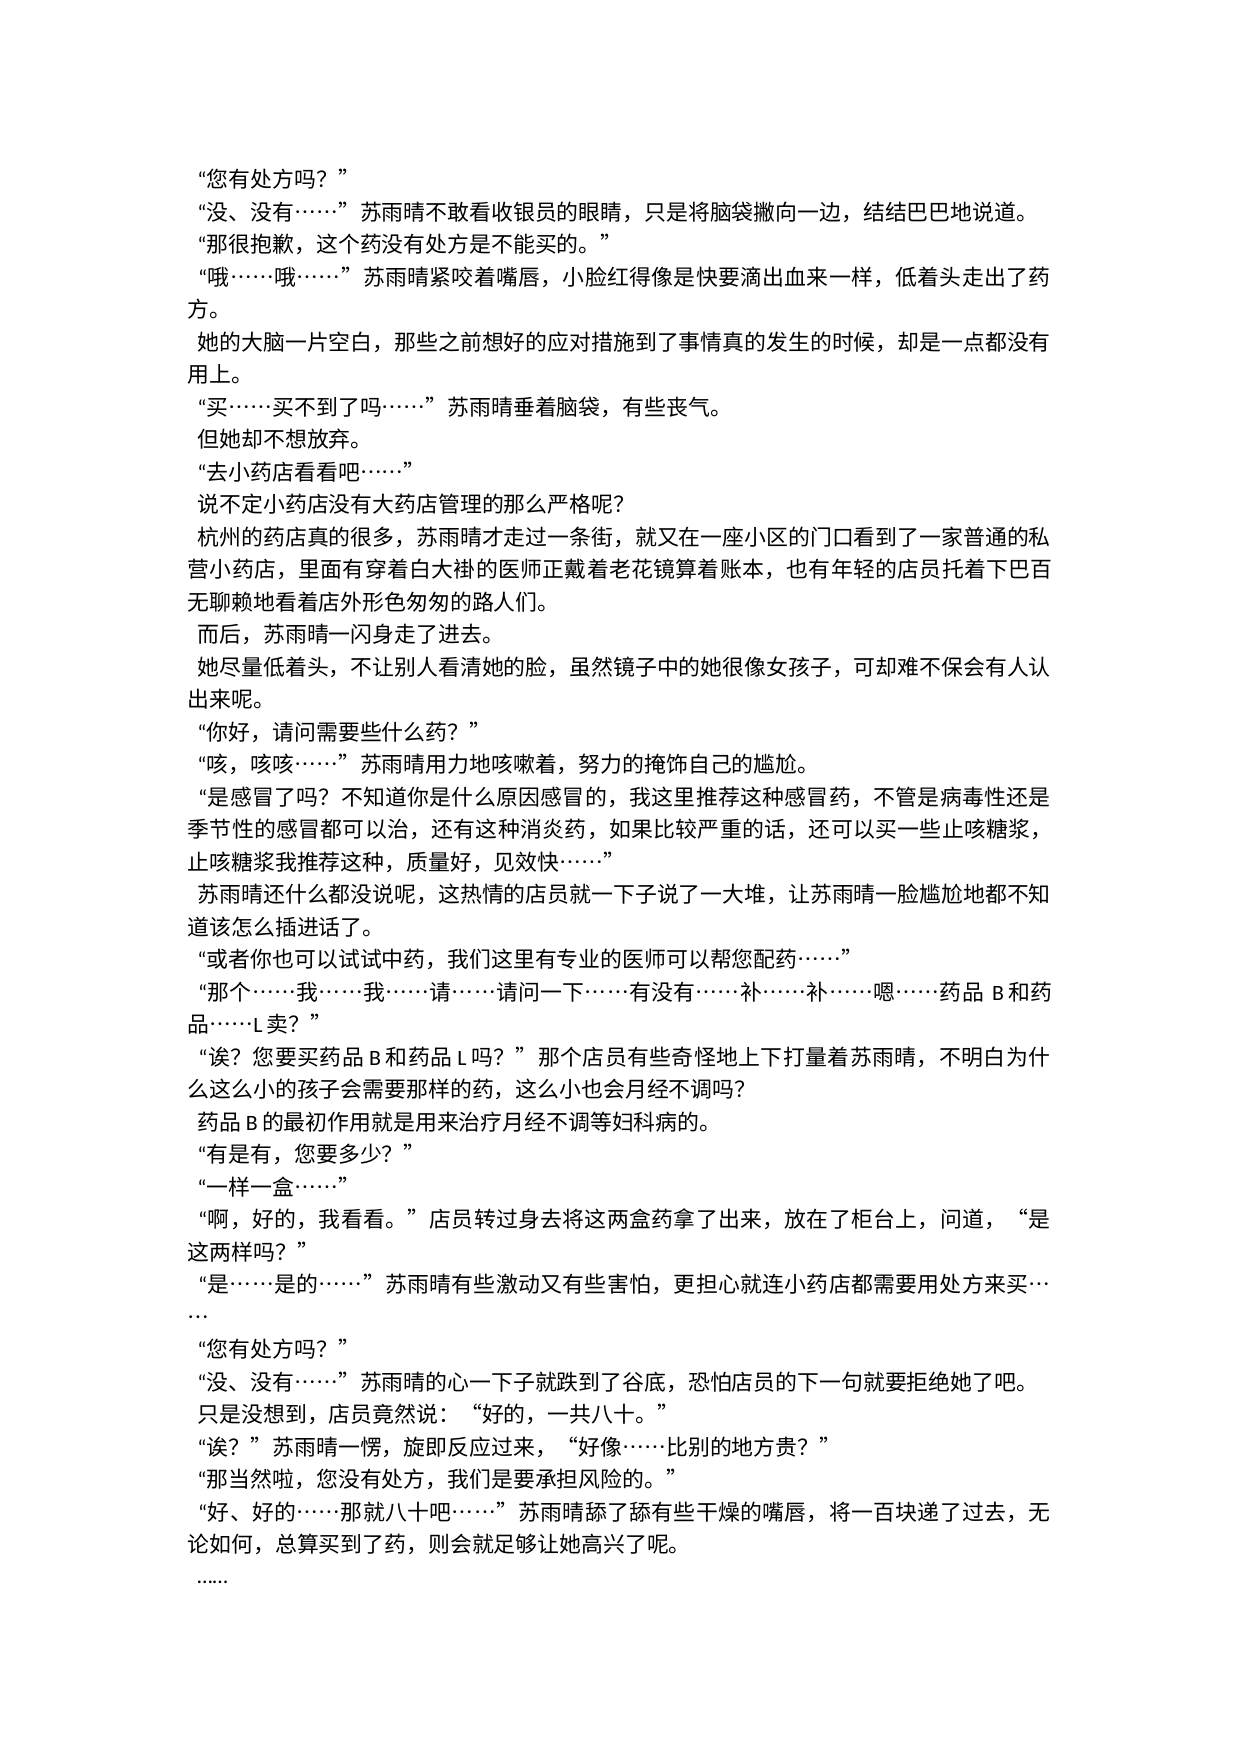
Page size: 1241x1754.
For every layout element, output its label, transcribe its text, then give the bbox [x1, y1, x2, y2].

text “没、没有……”苏雨晴不敢看收银员的眼睛，只是将脑袋撇向一边，结结巴巴地说道。 [187, 194, 1053, 227]
text 她尽量低着头，不让别人看清她的脸，虽然镜子中的她很像女孩子，可却难不保会有人认出来呢。 [187, 649, 1053, 714]
text “买……买不到了吗……”苏雨晴垂着脑袋，有些丧气。 [187, 389, 1053, 422]
text 杭州的药店真的很多，苏雨晴才走过一条街，就又在一座小区的门口看到了一家普通的私营小药店，里面有穿着白大褂的医师正戴着老花镜算着账本，也有年轻的店员托着下巴百无聊赖地看着店外形色匆匆的路人们。 [187, 519, 1053, 617]
text “诶？”苏雨晴一愣，旋即反应过来，“好像……比别的地方贵？” [187, 1429, 1053, 1462]
text “或者你也可以试试中药，我们这里有专业的医师可以帮您配药……” [187, 942, 1053, 974]
text “去小药店看看吧……” [187, 454, 1053, 487]
text “是……是的……”苏雨晴有些激动又有些害怕，更担心就连小药店都需要用处方来买…… [187, 1267, 1053, 1332]
text 只是没想到，店员竟然说：“好的，一共八十。” [187, 1397, 1053, 1429]
text “那很抱歉，这个药没有处方是不能买的。” [187, 227, 1053, 259]
text …… [187, 1559, 1053, 1592]
text “好、好的……那就八十吧……”苏雨晴舔了舔有些干燥的嘴唇，将一百块递了过去，无论如何，总算买到了药，则会就足够让她高兴了呢。 [187, 1494, 1053, 1559]
text 药品B的最初作用就是用来治疗月经不调等妇科病的。 [187, 1104, 1053, 1137]
text “是感冒了吗？不知道你是什么原因感冒的，我这里推荐这种感冒药，不管是病毒性还是季节性的感冒都可以治，还有这种消炎药，如果比较严重的话，还可以买一些止咳糖浆，止咳糖浆我推荐这种，质量好，见效快……” [187, 779, 1053, 877]
text “咳，咳咳……”苏雨晴用力地咳嗽着，努力的掩饰自己的尴尬。 [187, 747, 1053, 779]
text 而后，苏雨晴一闪身走了进去。 [187, 617, 1053, 649]
text “诶？您要买药品B和药品L吗？”那个店员有些奇怪地上下打量着苏雨晴，不明白为什么这么小的孩子会需要那样的药，这么小也会月经不调吗？ [187, 1039, 1053, 1104]
text “啊，好的，我看看。”店员转过身去将这两盒药拿了出来，放在了柜台上，问道，“是这两样吗？” [187, 1202, 1053, 1267]
text 说不定小药店没有大药店管理的那么严格呢？ [187, 487, 1053, 519]
text “那当然啦，您没有处方，我们是要承担风险的。” [187, 1462, 1053, 1494]
text “哦……哦……”苏雨晴紧咬着嘴唇，小脸红得像是快要滴出血来一样，低着头走出了药方。 [187, 259, 1053, 324]
text 苏雨晴还什么都没说呢，这热情的店员就一下子说了一大堆，让苏雨晴一脸尴尬地都不知道该怎么插进话了。 [187, 877, 1053, 942]
text “有是有，您要多少？” [187, 1137, 1053, 1169]
text “一样一盒……” [187, 1169, 1053, 1202]
text “您有处方吗？” [187, 162, 1053, 194]
text “您有处方吗？” [187, 1332, 1053, 1364]
text “没、没有……”苏雨晴的心一下子就跌到了谷底，恐怕店员的下一句就要拒绝她了吧。 [187, 1364, 1053, 1397]
text 但她却不想放弃。 [187, 422, 1053, 454]
text 她的大脑一片空白，那些之前想好的应对措施到了事情真的发生的时候，却是一点都没有用上。 [187, 324, 1053, 389]
text “你好，请问需要些什么药？” [187, 714, 1053, 747]
text “那个……我……我……请……请问一下……有没有……补……补……嗯……药品B和药品……L卖？” [187, 974, 1053, 1039]
